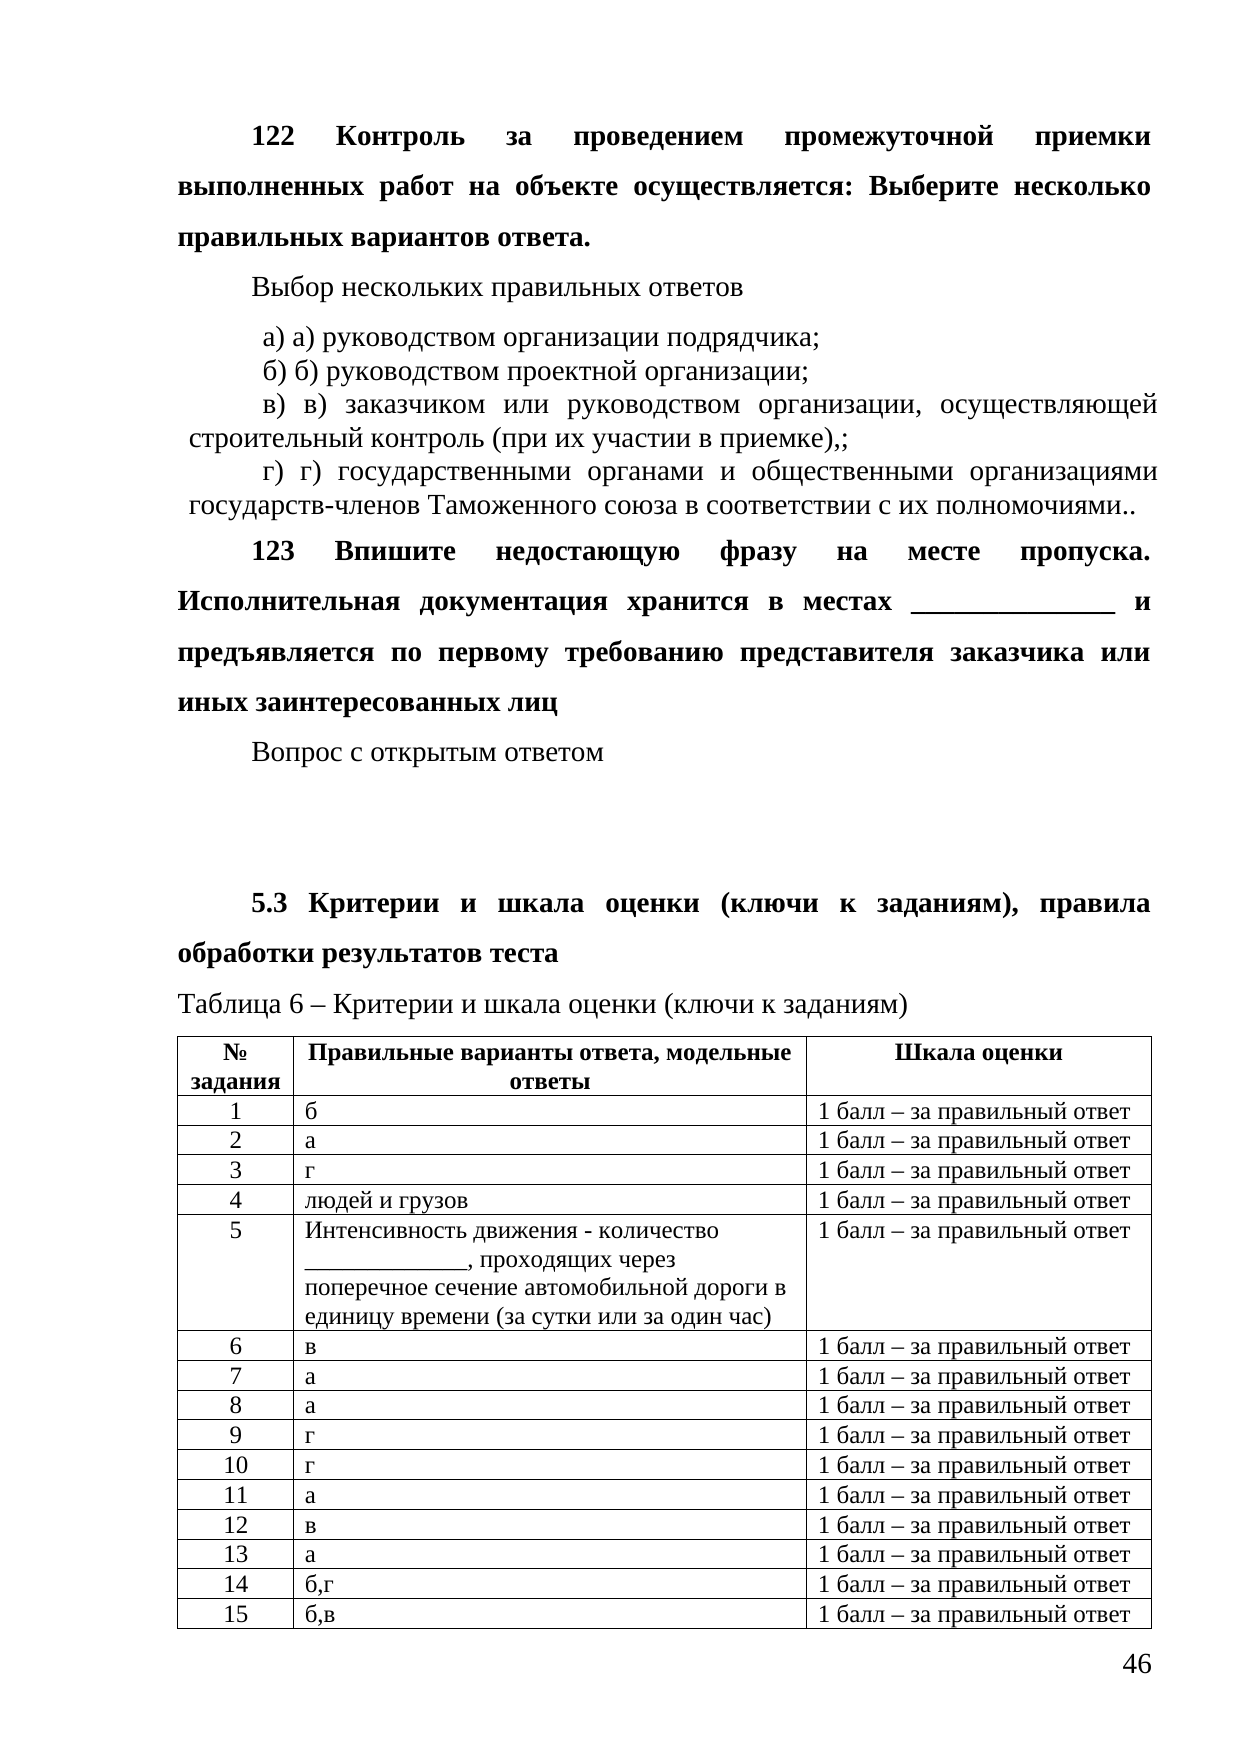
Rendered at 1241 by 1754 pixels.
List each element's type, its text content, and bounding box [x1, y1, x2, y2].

table_cell a [294, 1540, 806, 1568]
table_cell б) б) руководством проектной организации; [177, 353, 1170, 386]
table_cell 1 балл – за правильный ответ [807, 1450, 1151, 1479]
table_cell 1 балл – за правильный ответ [807, 1331, 1151, 1360]
text Вопрос с открытым ответом [177, 734, 1152, 768]
table_cell г [294, 1420, 806, 1449]
table_cell a [294, 1391, 806, 1419]
table_cell г [294, 1155, 806, 1184]
text 123 Впишите недостающую фразу на месте пропуска. Исполнительная документация хранится в местах ______________ и предъявляется по первому требованию представителя заказчика или иных заинтересованных лиц [177, 533, 1152, 718]
table_cell 1 балл – за правильный ответ [807, 1420, 1151, 1449]
table_cell 13 [178, 1540, 293, 1568]
table_cell б,г [294, 1569, 806, 1598]
table_cell 14 [178, 1569, 293, 1598]
table_cell 2 [178, 1126, 293, 1154]
table_cell 1 балл – за правильный ответ [807, 1391, 1151, 1419]
table_cell 1 [178, 1096, 293, 1124]
text Таблица 6 – Критерии и шкала оценки (ключи к заданиям) [177, 986, 1152, 1019]
table_cell 7 [178, 1361, 293, 1389]
table_cell Интенсивность движения - количество _____________, проходящих через поперечное сечение автомобильной дороги в единицу времени (за сутки или за один час) [294, 1215, 806, 1330]
table_cell в [294, 1331, 806, 1360]
table_cell 1 балл – за правильный ответ [807, 1540, 1151, 1568]
table_cell a [294, 1480, 806, 1509]
table_cell 10 [178, 1450, 293, 1479]
table_cell б,в [294, 1599, 806, 1628]
table_cell 1 балл – за правильный ответ [807, 1185, 1151, 1214]
table_header Шкала оценки [807, 1037, 1151, 1095]
table_header Правильные варианты ответа, модельные ответы [294, 1037, 806, 1095]
table_cell 1 балл – за правильный ответ [807, 1155, 1151, 1184]
table_cell людей и грузов [294, 1185, 806, 1214]
table_cell 5 [178, 1215, 293, 1330]
table_header № задания [178, 1037, 293, 1095]
table_cell г) г) государственными органами и общественными организациями государств-членов Таможенного союза в соответствии с их полномочиями.. [177, 454, 1170, 521]
table_cell в [294, 1510, 806, 1538]
text Выбор нескольких правильных ответов [177, 269, 1152, 303]
table_cell 11 [178, 1480, 293, 1509]
table_cell г [294, 1450, 806, 1479]
table_cell 1 балл – за правильный ответ [807, 1126, 1151, 1154]
table_cell в) в) заказчиком или руководством организации, осуществляющей строительный контроль (при их участии в приемке),; [177, 386, 1170, 453]
table_cell 1 балл – за правильный ответ [807, 1361, 1151, 1389]
text 5.3 Критерии и шкала оценки (ключи к заданиям), правила обработки результатов теста [177, 885, 1152, 969]
text 122 Контроль за проведением промежуточной приемки выполненных работ на объекте осуществляется: Выберите несколько правильных вариантов ответа. [177, 118, 1152, 252]
table_cell 15 [178, 1599, 293, 1628]
table_cell 12 [178, 1510, 293, 1538]
table_cell 1 балл – за правильный ответ [807, 1510, 1151, 1538]
table_cell 6 [178, 1331, 293, 1360]
table_cell 9 [178, 1420, 293, 1449]
table_cell 1 балл – за правильный ответ [807, 1215, 1151, 1330]
table_cell 1 балл – за правильный ответ [807, 1599, 1151, 1628]
table_cell a [294, 1361, 806, 1389]
table_cell 8 [178, 1391, 293, 1419]
table_cell б [294, 1096, 806, 1124]
table_cell 1 балл – за правильный ответ [807, 1480, 1151, 1509]
table_cell a [294, 1126, 806, 1154]
table_cell 3 [178, 1155, 293, 1184]
table_cell 1 балл – за правильный ответ [807, 1569, 1151, 1598]
table_cell 4 [178, 1185, 293, 1214]
table_header a) а) руководством организации подрядчика; [177, 319, 1170, 353]
table_cell 1 балл – за правильный ответ [807, 1096, 1151, 1124]
